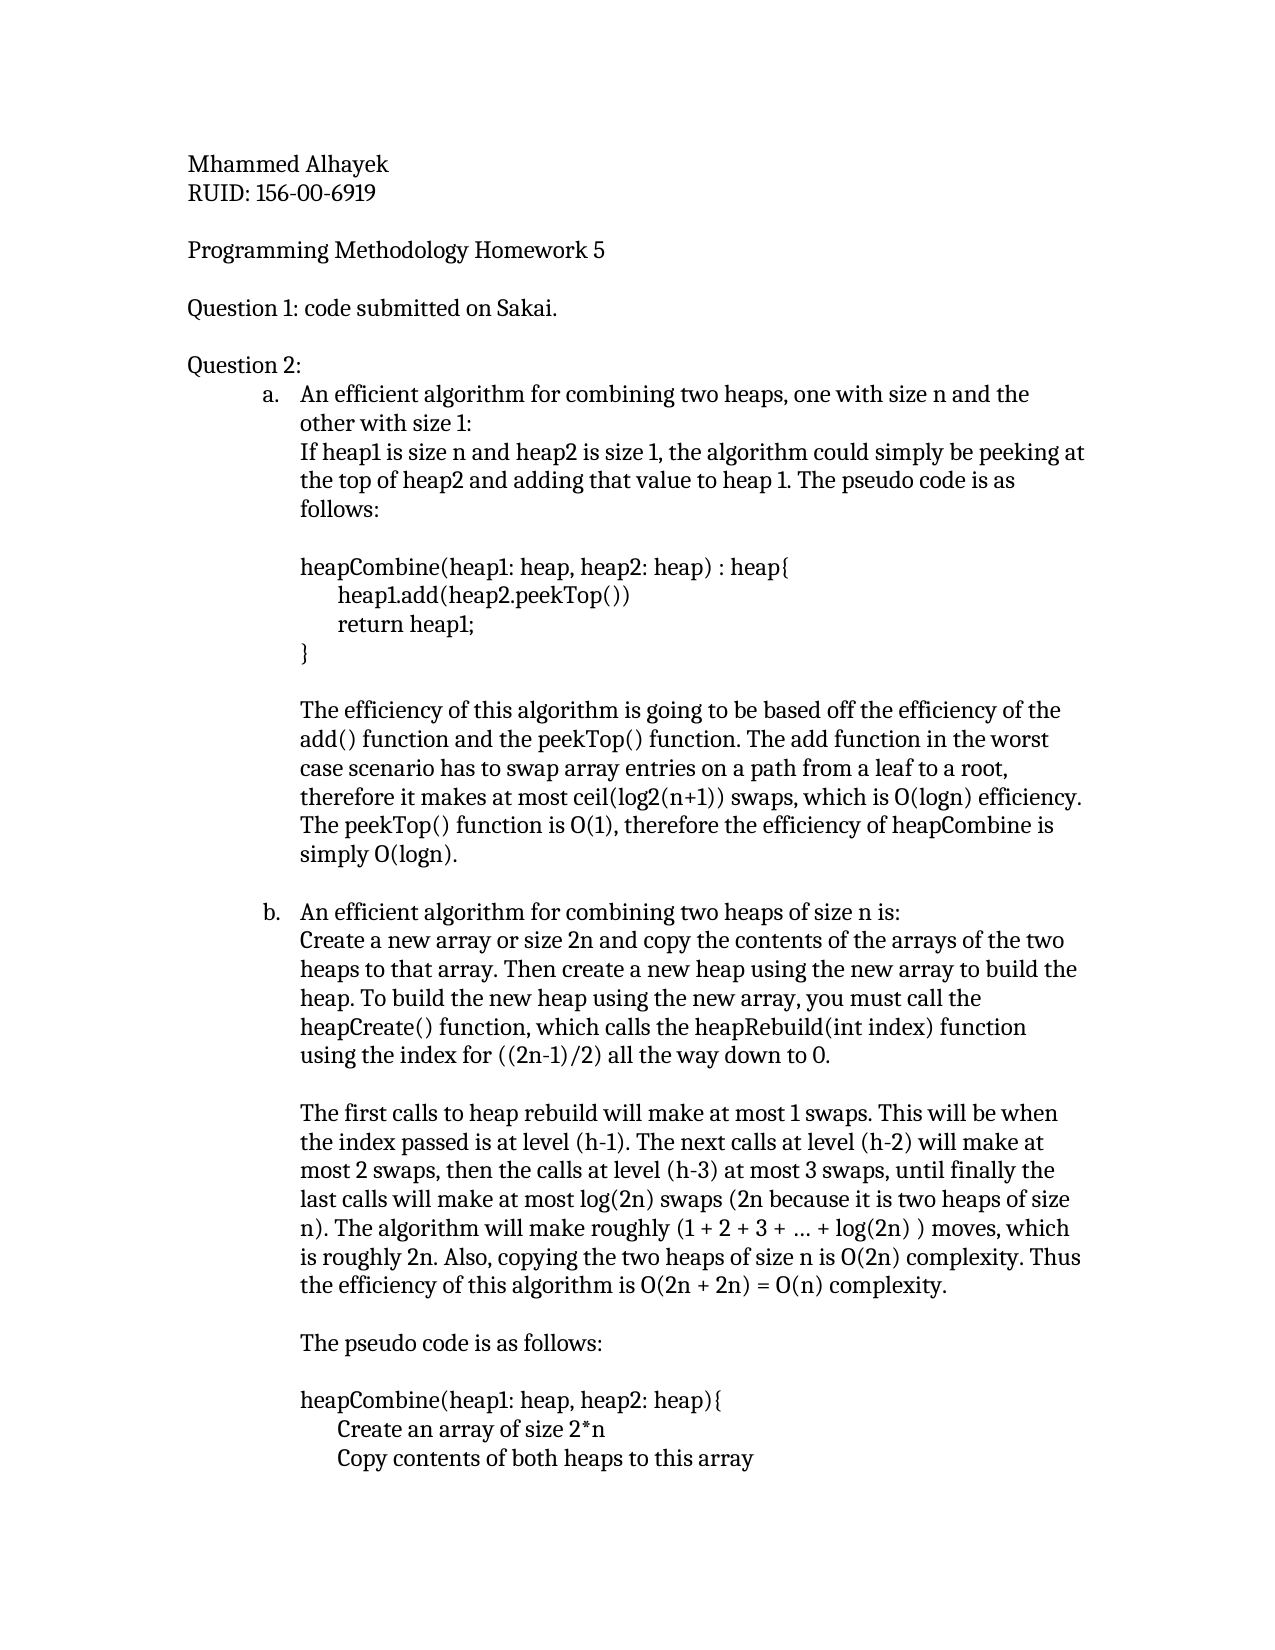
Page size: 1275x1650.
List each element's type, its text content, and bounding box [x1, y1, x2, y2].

list The pseudo code is as follows: [300, 1329, 1087, 1357]
list The first calls to heap rebuild will make at most 1 swaps. This will be when the index passed is at level (h-1). The next calls at level (h-2) will make at most 2 swaps, then the calls at level (h-3) at most 3 swaps, until finally the last calls will make at most log(2n) swaps (2n because it is two heaps of size n). The algorithm will make roughly (1 + 2 + 3 + … + log(2n) ) moves, which is roughly 2n. Also, copying the two heaps of size n is O(2n) complexity. Thus the efficiency of this algorithm is O(2n + 2n) = O(n) complexity. [300, 1099, 1087, 1300]
list heapCombine(heap1: heap, heap2: heap){ [300, 1386, 1087, 1415]
list } [300, 639, 1087, 667]
list Copy contents of both heaps to this array [300, 1444, 1087, 1472]
list return heap1; [300, 610, 1087, 639]
text RUID: 156-00-6919 [187, 179, 1087, 207]
list heap1.add(heap2.peekTop()) [300, 581, 1087, 610]
list An efficient algorithm for combining two heaps, one with size n and the other with size 1: [262, 380, 1087, 437]
list heapCombine(heap1: heap, heap2: heap) : heap{ [300, 552, 1087, 581]
list An efficient algorithm for combining two heaps of size n is: [262, 897, 1087, 926]
text Question 1: code submitted on Sakai. [187, 294, 1087, 322]
list Create a new array or size 2n and copy the contents of the arrays of the two heaps to that array. Then create a new heap using the new array to build the heap. To build the new heap using the new array, you must call the heapCreate() function, which calls the heapRebuild(int index) function using the index for ((2n-1)/2) all the way down to 0. [300, 926, 1087, 1070]
list If heap1 is size n and heap2 is size 1, the algorithm could simply be peeking at the top of heap2 and adding that value to heap 1. The pseudo code is as follows: [300, 437, 1087, 524]
list Create an array of size 2*n [300, 1415, 1087, 1444]
list The efficiency of this algorithm is going to be based off the efficiency of the add() function and the peekTop() function. The add function in the worst case scenario has to swap array entries on a path from a leaf to a root, therefore it makes at most ceil(log2(n+1)) swaps, which is O(logn) efficiency. The peekTop() function is O(1), therefore the efficiency of heapCombine is simply O(logn). [300, 696, 1087, 869]
text Mhammed Alhayek [187, 150, 1087, 179]
text Question 2: [187, 351, 1087, 380]
text Programming Methodology Homework 5 [187, 236, 1087, 265]
